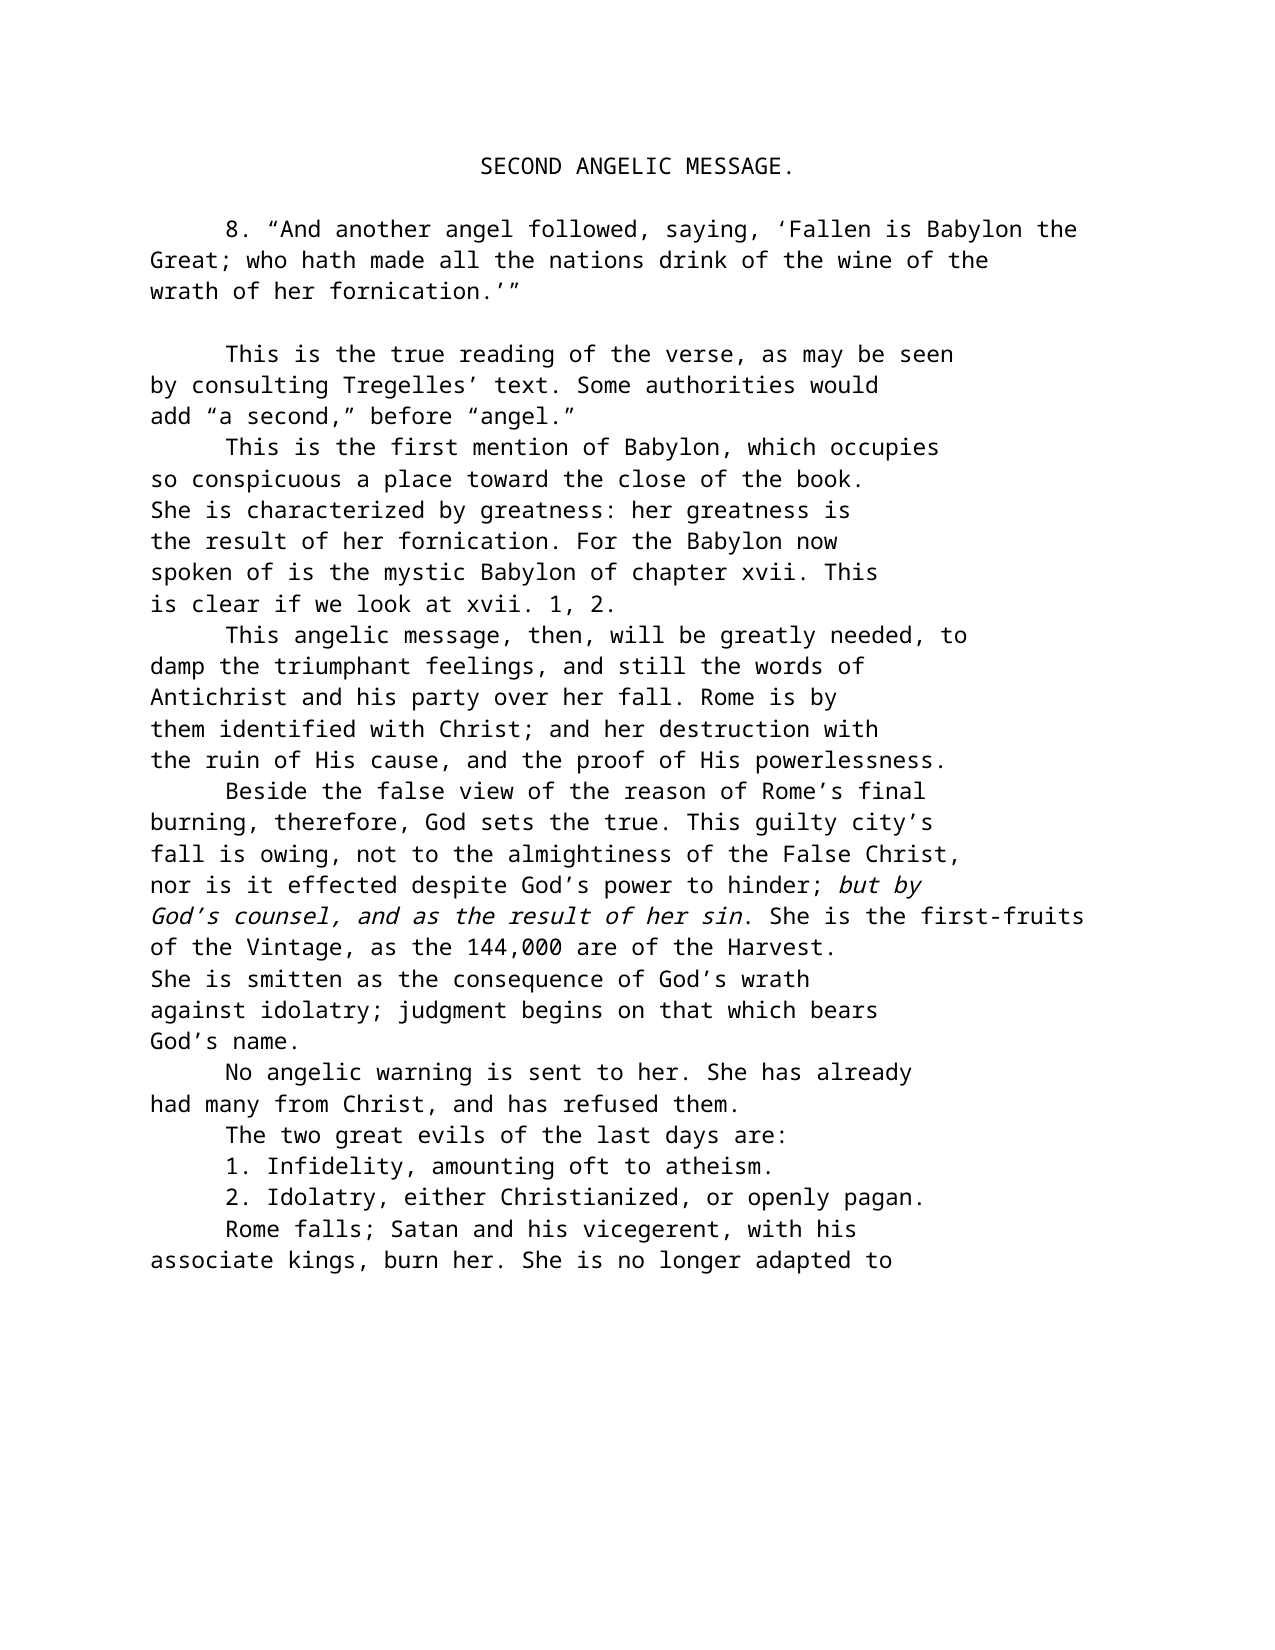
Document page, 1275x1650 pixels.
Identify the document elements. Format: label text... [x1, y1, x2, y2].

text 8. “And another angel followed, saying, ‘Fallen is Babylon the Great; who hath made all the nations drink of the wine of the wrath of her fornication.’” This is the true reading of the verse, as may be seen by consulting Tregelles’ text. Some authorities would add “a second,” before “angel.” This is the first mention of Babylon, which occupies so conspicuous a place toward the close of the book. She is characterized by greatness: her greatness is the result of her fornication. For the Babylon now spoken of is the mystic Babylon of chapter xvii. This is clear if we look at xvii. 1, 2. This angelic message, then, will be greatly needed, to damp the triumphant feelings, and still the words of Antichrist and his party over her fall. Rome is by them identified with Christ; and her destruction with the ruin of His cause, and the proof of His powerlessness. Beside the false view of the reason of Rome’s final burning, therefore, God sets the true. This guilty city’s fall is owing, not to the almightiness of the False Christ, nor is it effected despite God’s power to hinder; but by God’s counsel, and as the result of her sin. She is the first-fruits of the Vintage, as the 144,000 are of the Harvest. She is smitten as the consequence of God’s wrath against idolatry; judgment begins on that which bears God’s name. No angelic warning is sent to her. She has already had many from Christ, and has refused them. The two great evils of the last days are: 1. Infidelity, amounting oft to atheism. 2. Idolatry, either Christianized, or openly pagan. Rome falls; Satan and his vicegerent, with his associate kings, burn her. She is no longer adapted to [150, 181, 1125, 1301]
text SECOND ANGELIC MESSAGE. [150, 150, 1125, 181]
